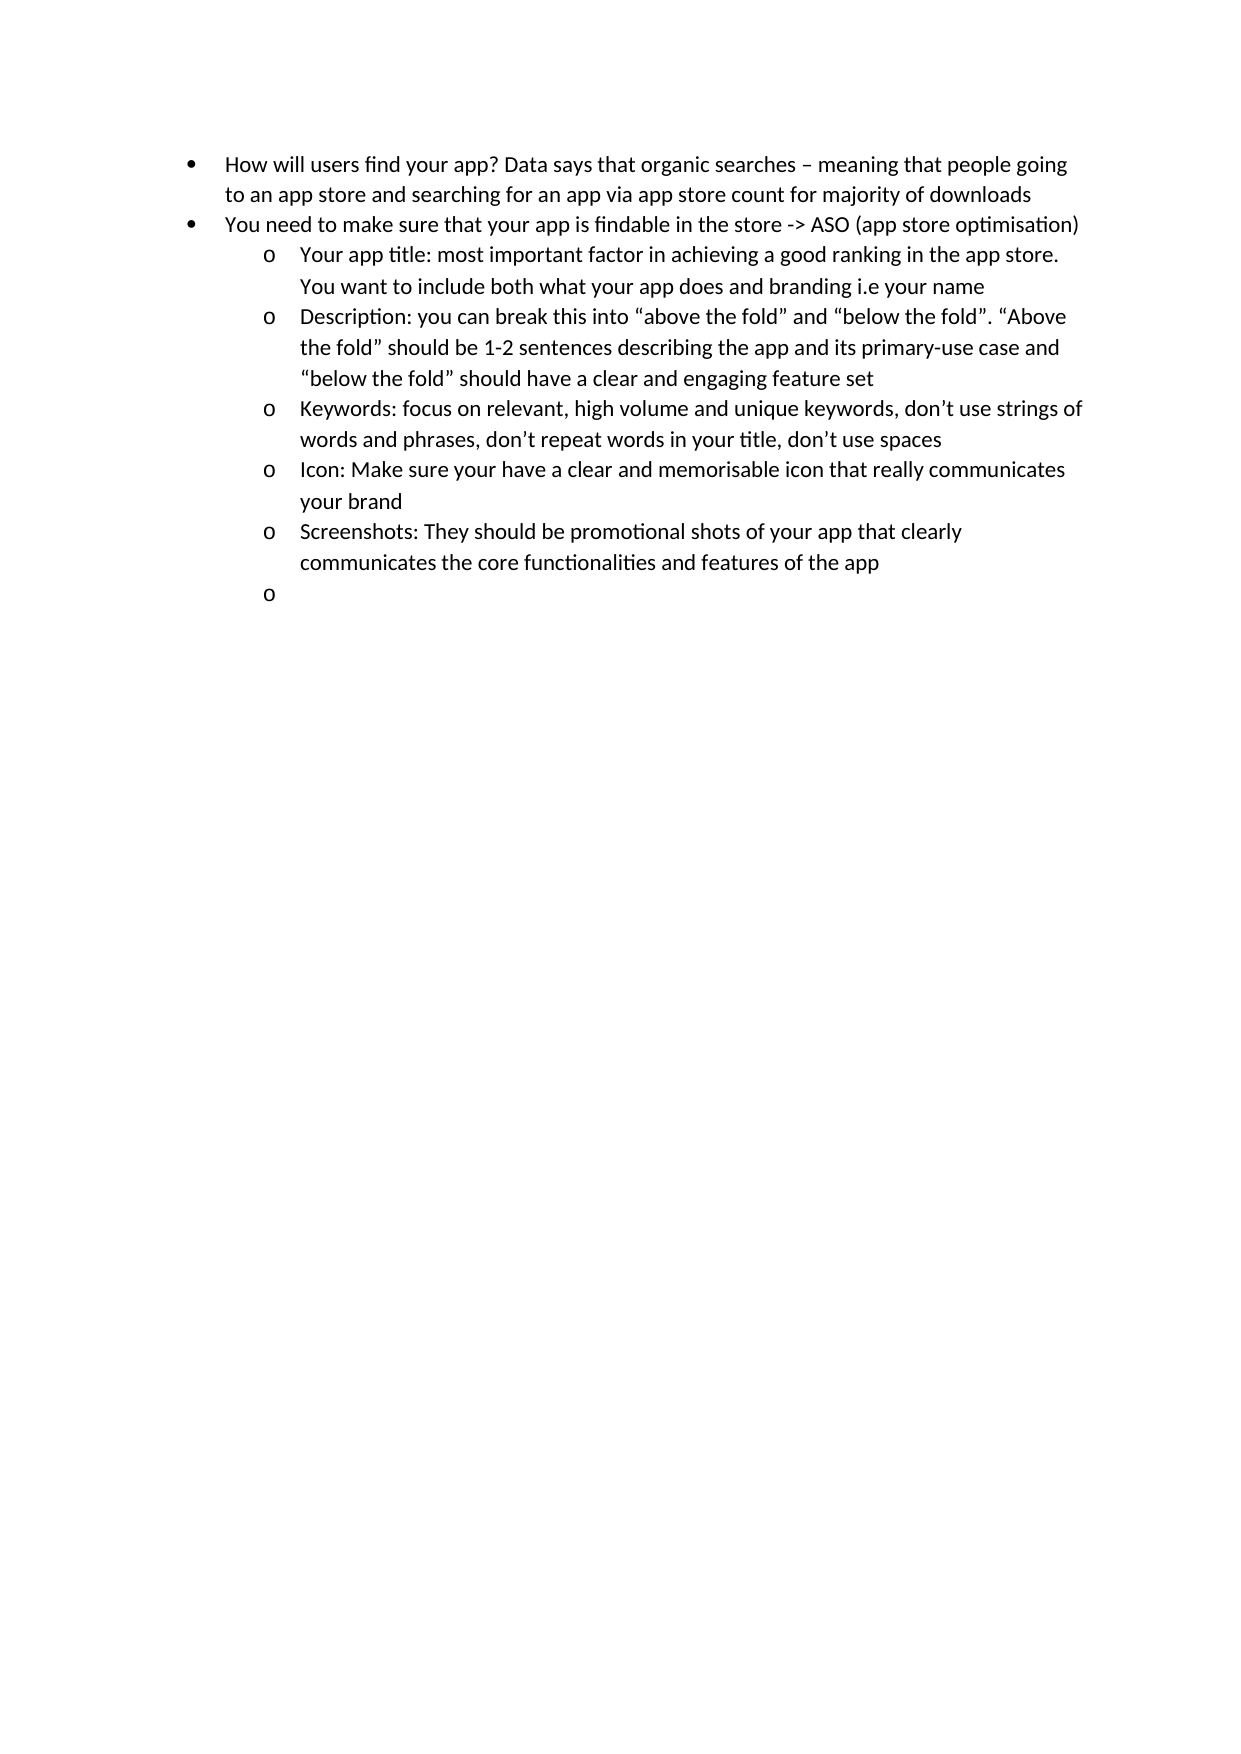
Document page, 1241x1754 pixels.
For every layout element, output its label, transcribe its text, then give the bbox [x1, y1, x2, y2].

list Icon: Make sure your have a clear and memorisable icon that really communicates your brand [262, 456, 1090, 515]
list Screenshots: They should be promotional shots of your app that clearly communicates the core functionalities and features of the app [262, 517, 1090, 576]
list Description: you can break this into “above the fold” and “below the fold”. “Above the fold” should be 1-2 sentences describing the app and its primary-use case and “below the fold” should have a clear and engaging feature set [262, 302, 1090, 392]
list Your app title: most important factor in achieving a good ranking in the app store. You want to include both what your app does and branding i.e your name [262, 241, 1090, 300]
list You need to make sure that your app is findable in the store -> ASO (app store optimisation) [187, 210, 1090, 238]
list How will users find your app? Data says that organic searches – meaning that people going to an app store and searching for an app via app store count for majority of downloads [187, 150, 1090, 208]
list Keywords: focus on relevant, high volume and unique keywords, don’t use strings of words and phrases, don’t repeat words in your title, don’t use spaces [262, 394, 1090, 453]
